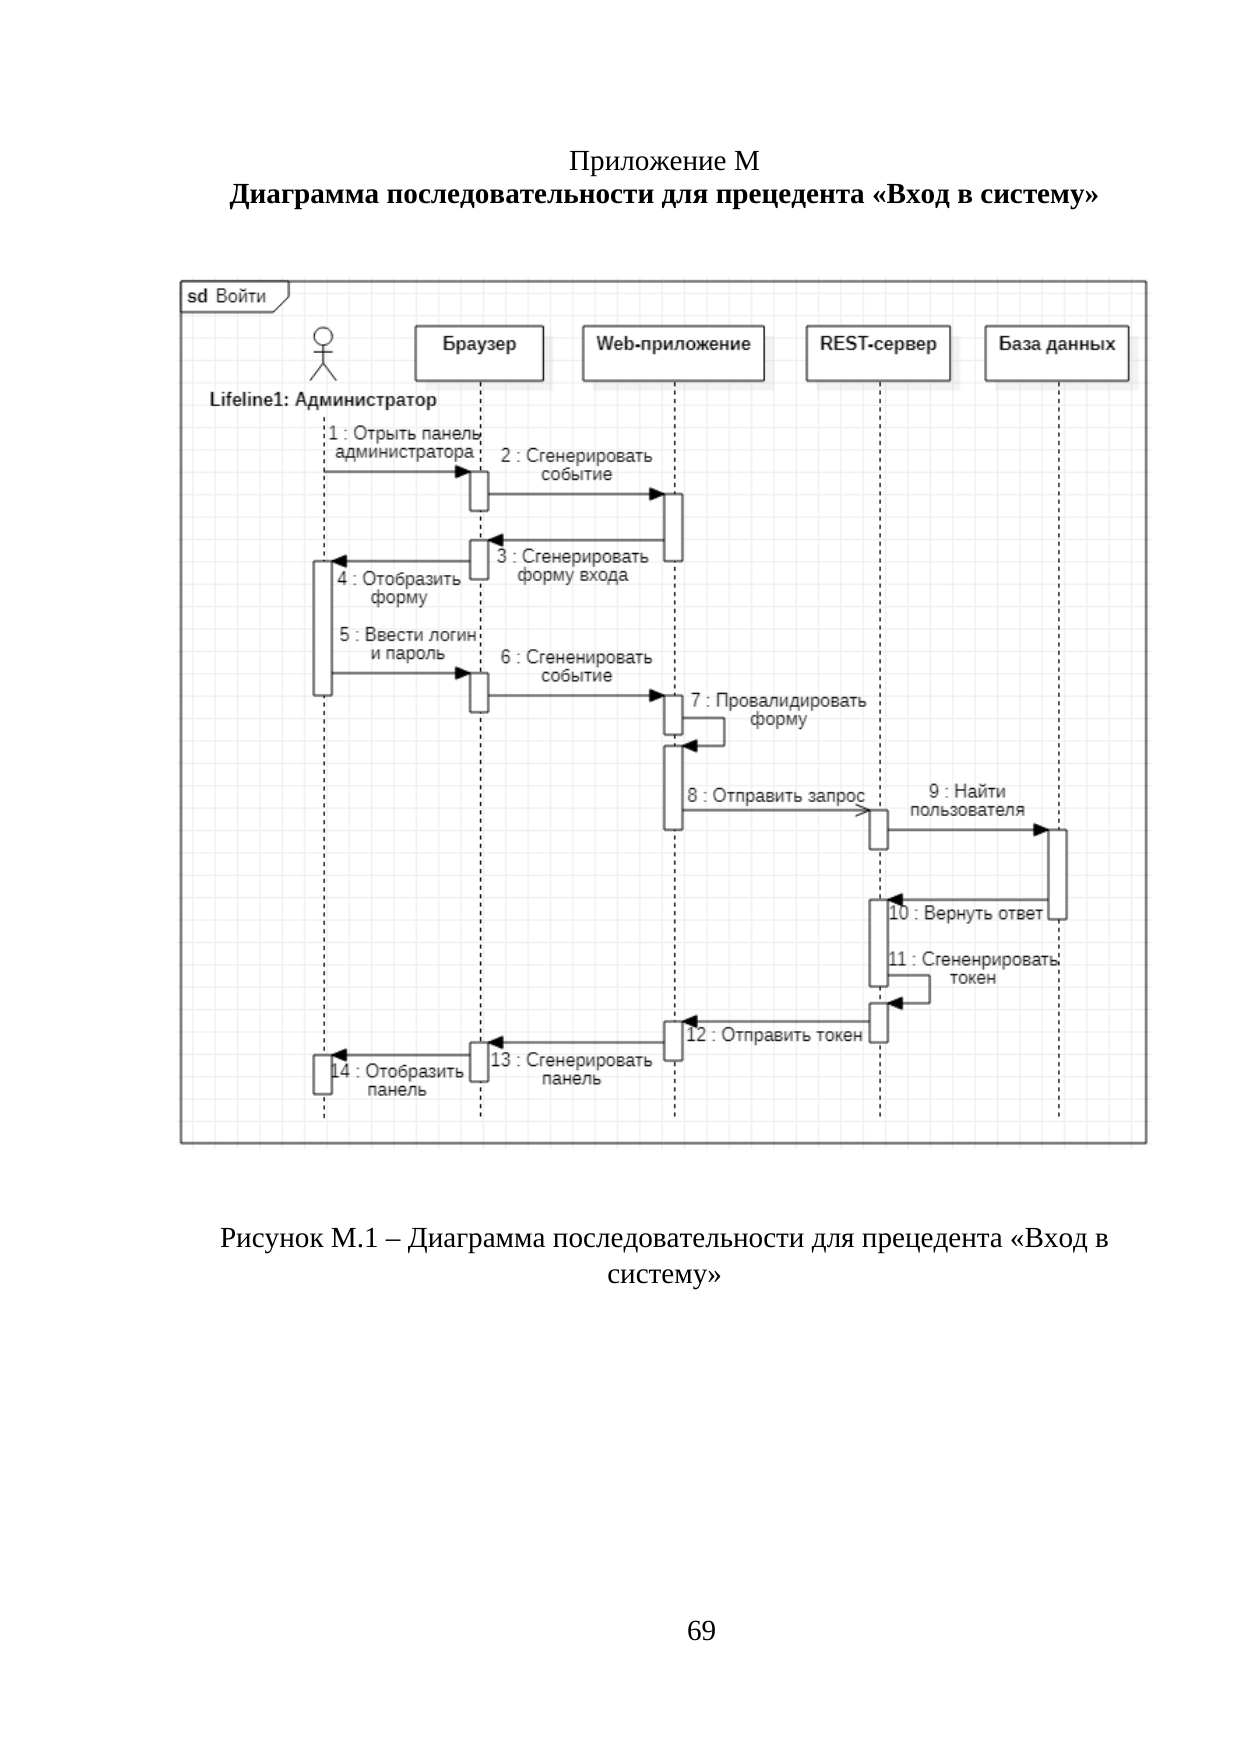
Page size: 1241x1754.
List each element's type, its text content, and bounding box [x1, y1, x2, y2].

text Диаграмма последовательности для прецедента «Вход в систему» [177, 177, 1152, 210]
text Рисунок М.1 – Диаграмма последовательности для прецедента «Вход в систему» [177, 1220, 1152, 1290]
picture [177, 277, 1152, 1149]
subtitle Приложение М [177, 143, 1152, 177]
